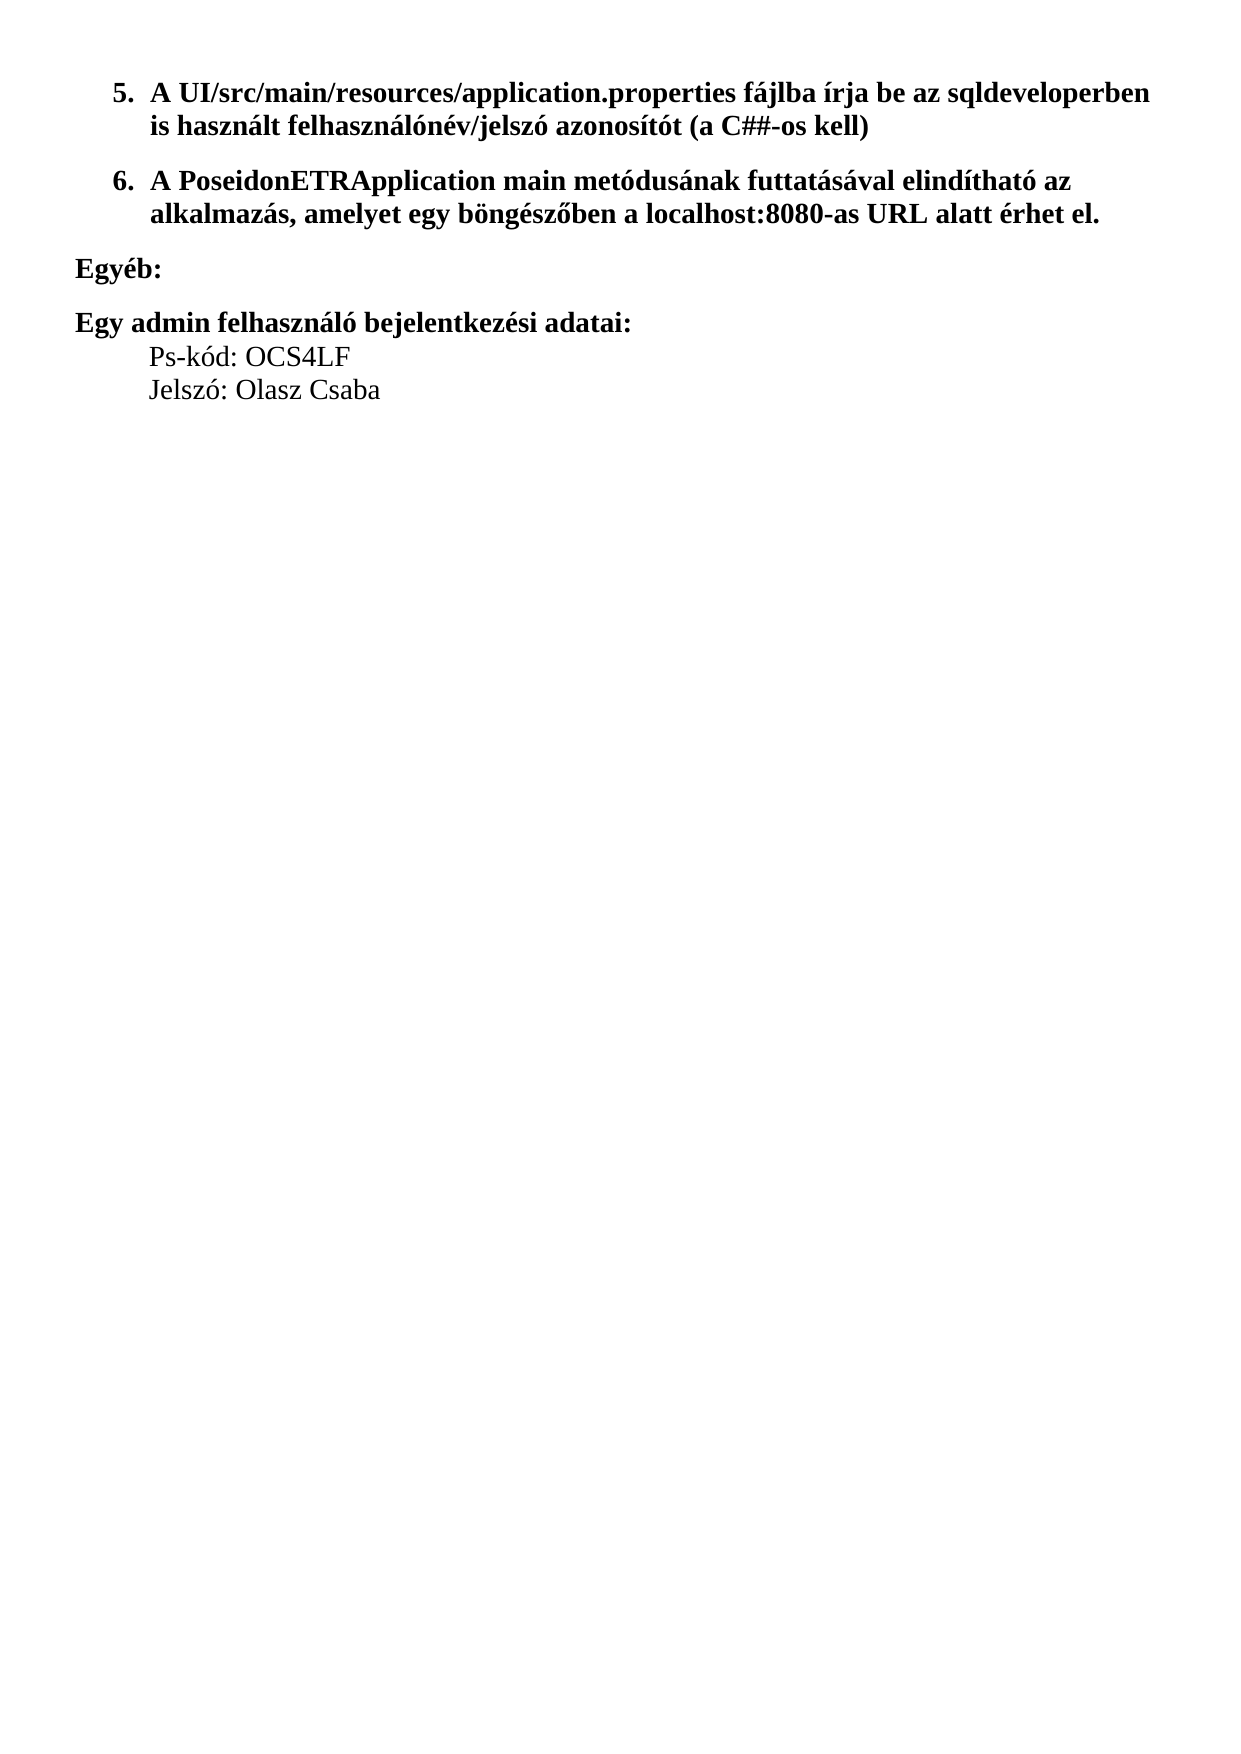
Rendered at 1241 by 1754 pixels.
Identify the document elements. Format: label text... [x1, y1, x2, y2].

subtitle A UI/src/main/resources/application.properties fájlba írja be az sqldeveloperben is használt felhasználónév/jelszó azonosítót (a C##-os kell) [112, 75, 1165, 142]
subtitle Egy admin felhasználó bejelentkezési adatai: Ps-kód: OCS4LF Jelszó: Olasz Csaba [75, 305, 1165, 406]
subtitle Egyéb: [75, 251, 1165, 284]
subtitle A PoseidonETRApplication main metódusának futtatásával elindítható az alkalmazás, amelyet egy böngészőben a localhost:8080-as URL alatt érhet el. [112, 163, 1165, 230]
